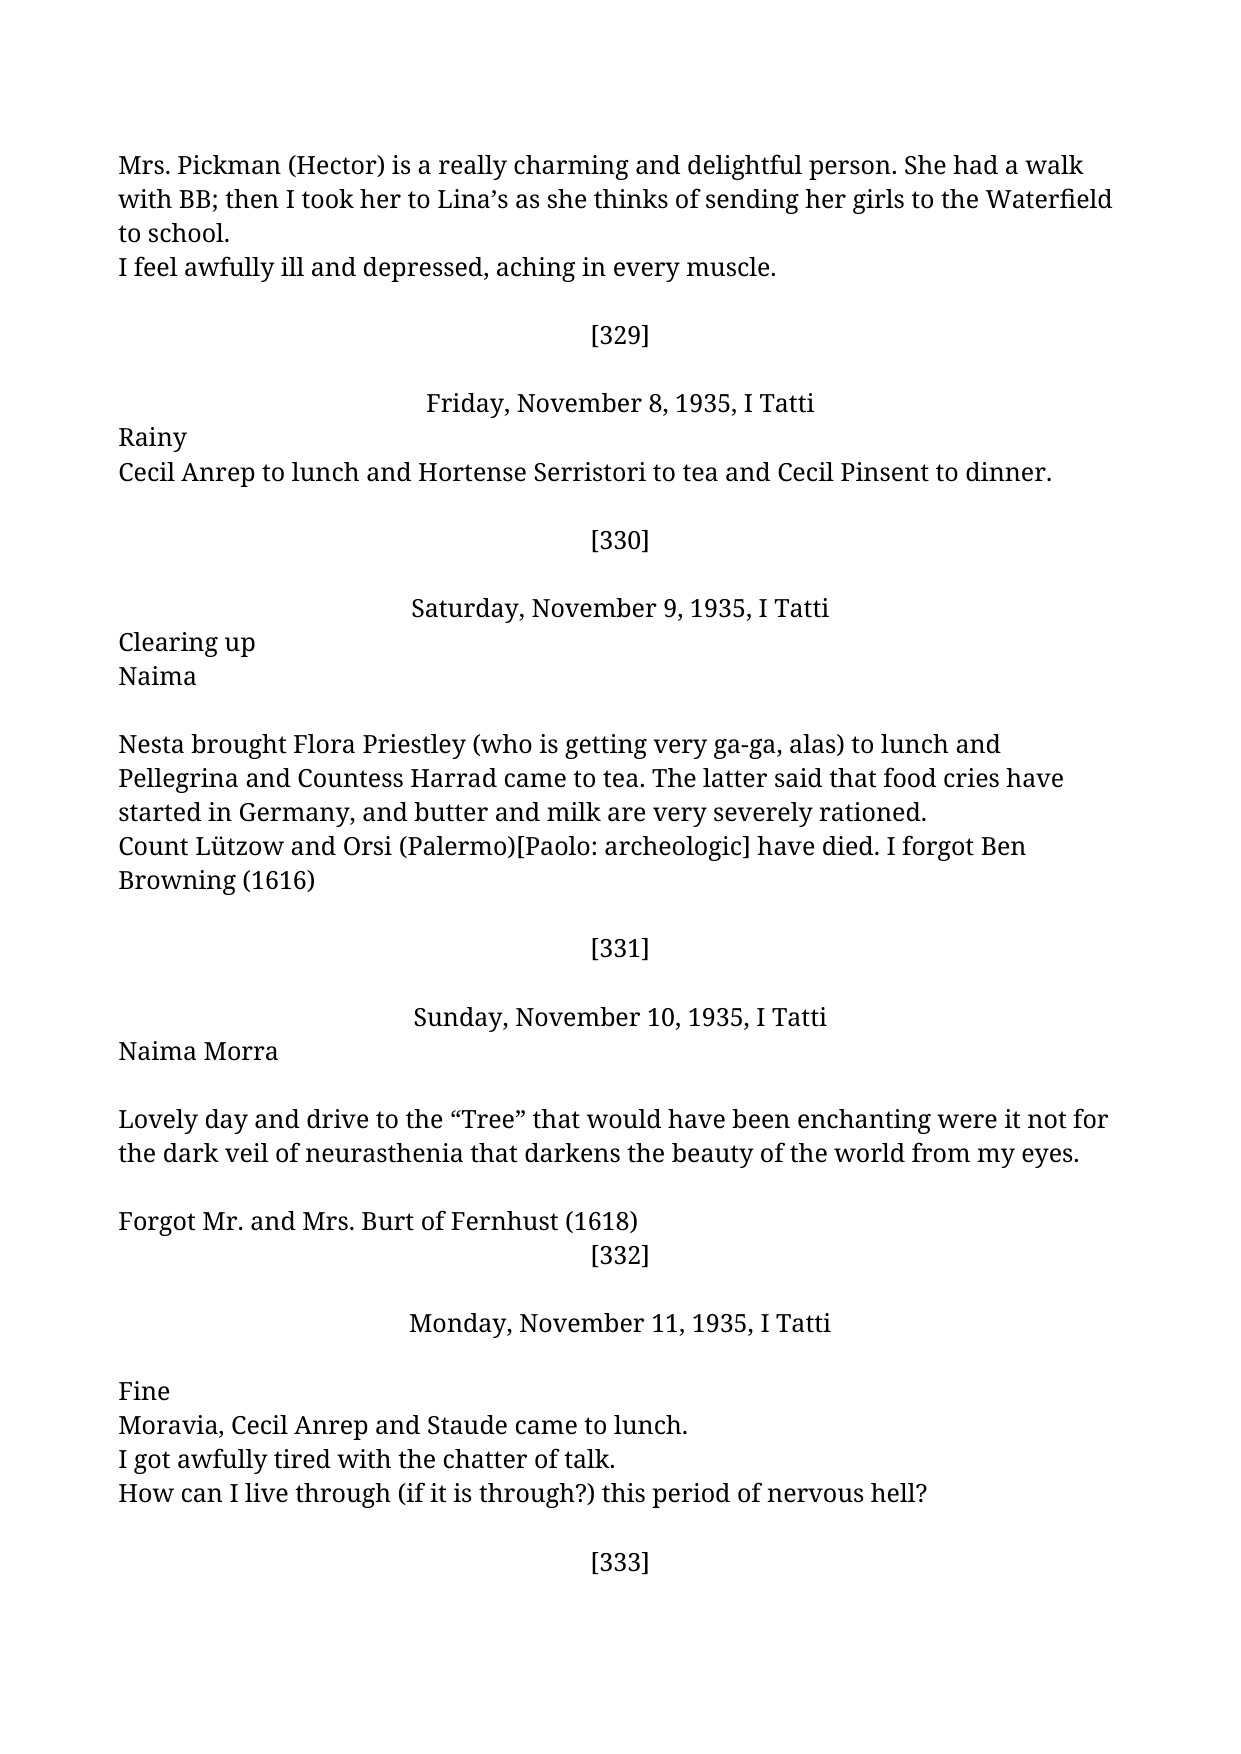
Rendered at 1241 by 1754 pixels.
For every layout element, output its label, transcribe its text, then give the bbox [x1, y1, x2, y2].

text Cecil Anrep to lunch and Hortense Serristori to tea and Cecil Pinsent to dinner. [118, 454, 1122, 488]
text [332] [118, 1238, 1122, 1272]
text Rainy [118, 420, 1122, 454]
text [330] [118, 522, 1122, 556]
text Clearing up [118, 624, 1122, 658]
text [331] [118, 931, 1122, 965]
text [333] [118, 1544, 1122, 1578]
text Sunday, November 10, 1935, I Tatti [118, 999, 1122, 1033]
text Forgot Mr. and Mrs. Burt of Fernhust (1618) [118, 1203, 1122, 1238]
text Naima [118, 658, 1122, 693]
text Naima Morra [118, 1033, 1122, 1067]
text Monday, November 11, 1935, I Tatti [118, 1306, 1122, 1340]
text [329] [118, 318, 1122, 352]
text I feel awfully ill and depressed, aching in every muscle. [118, 250, 1122, 284]
text How can I live through (if it is through?) this period of nervous hell? [118, 1476, 1122, 1510]
text Nesta brought Flora Priestley (who is getting very ga-ga, alas) to lunch and Pellegrina and Countess Harrad came to tea. The latter said that food cries have started in Germany, and butter and milk are very severely rationed. [118, 727, 1122, 829]
text Moravia, Cecil Anrep and Staude came to lunch. [118, 1408, 1122, 1442]
text Saturday, November 9, 1935, I Tatti [118, 590, 1122, 624]
text Friday, November 8, 1935, I Tatti [118, 386, 1122, 420]
text Mrs. Pickman (Hector) is a really charming and delightful person. She had a walk with BB; then I took her to Lina’s as she thinks of sending her girls to the Waterfield to school. [118, 148, 1122, 250]
text I got awfully tired with the chatter of talk. [118, 1442, 1122, 1476]
text Fine [118, 1374, 1122, 1408]
text Lovely day and drive to the “Tree” that would have been enchanting were it not for the dark veil of neurasthenia that darkens the beauty of the world from my eyes. [118, 1101, 1122, 1169]
text Count Lützow and Orsi (Palermo)[Paolo: archeologic] have died. I forgot Ben Browning (1616) [118, 829, 1122, 897]
